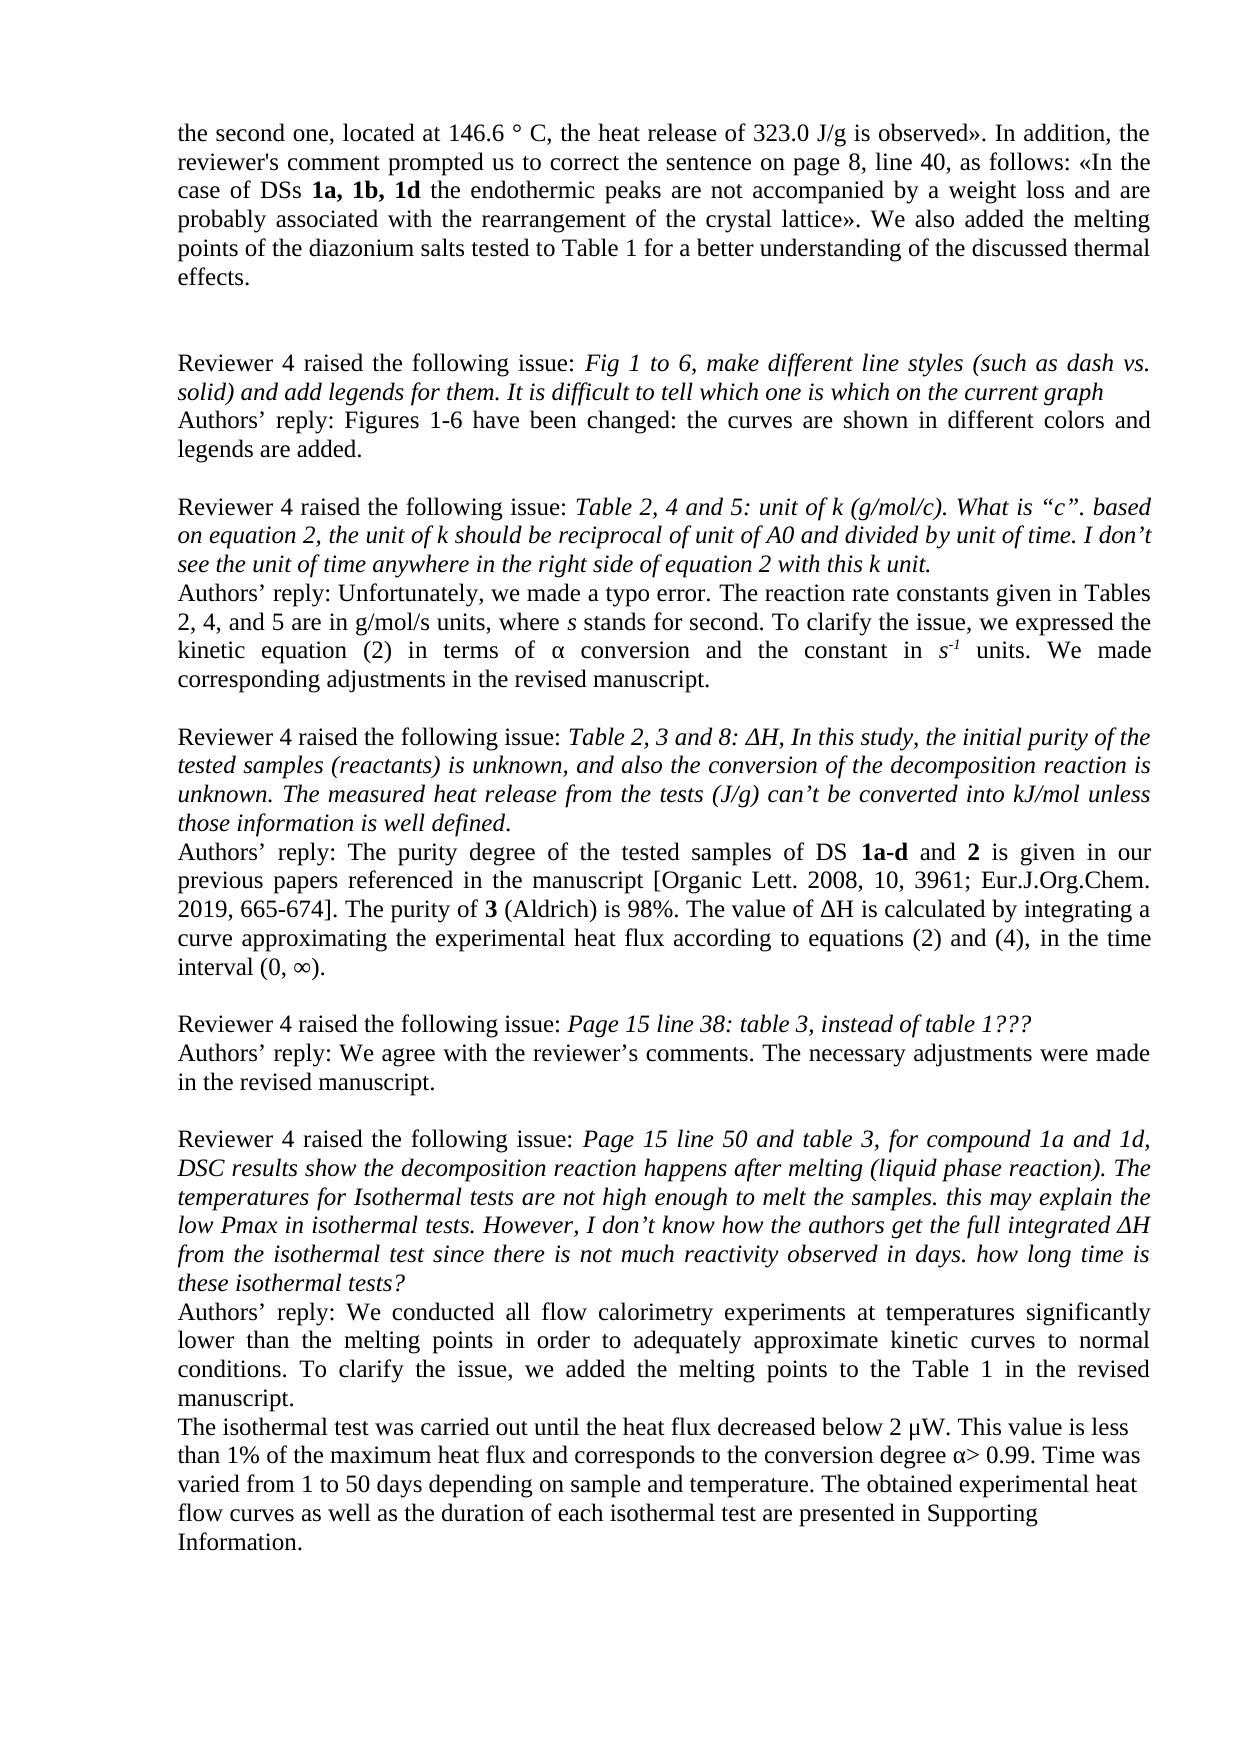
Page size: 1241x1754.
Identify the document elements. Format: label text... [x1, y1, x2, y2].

text Reviewer 4 raised the following issue: Table 2, 3 and 8: ΔH, In this study, the initial purity of the tested samples (reactants) is unknown, and also the conversion of the decomposition reaction is unknown. The measured heat release from the tests (J/g) can’t be converted into kJ/mol unless those information is well defined. [177, 722, 1152, 837]
text Reviewer 4 raised the following issue: Page 15 line 50 and table 3, for compound 1a and 1d, DSC results show the decomposition reaction happens after melting (liquid phase reaction). The temperatures for Isothermal tests are not high enough to melt the samples. this may explain the low Pmax in isothermal tests. However, I don’t know how the authors get the full integrated ΔH from the isothermal test since there is not much reactivity observed in days. how long time is these isothermal tests? [177, 1124, 1152, 1297]
text Reviewer 4 raised the following issue: Page 15 line 38: table 3, instead of table 1??? [177, 1009, 1152, 1038]
text The isothermal test was carried out until the heat flux decreased below 2 μW. This value is less than 1% of the maximum heat flux and corresponds to the conversion degree α> 0.99. Time was varied from 1 to 50 days depending on sample and temperature. The obtained experimental heat flow curves as well as the duration of each isothermal test are presented in Supporting Information. [177, 1412, 1152, 1556]
text Authors’ reply: Unfortunately, we made a typo error. The reaction rate constants given in Tables 2, 4, and 5 are in g/mol/s units, where s stands for second. To clarify the issue, we expressed the kinetic equation (2) in terms of α conversion and the constant in s-1 units. We made corresponding adjustments in the revised manuscript. [177, 578, 1152, 693]
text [177, 118, 1152, 291]
text Authors’ reply: Figures 1-6 have been changed: the curves are shown in different colors and legends are added. [177, 406, 1152, 463]
text Authors’ reply: We conducted all flow calorimetry experiments at temperatures significantly lower than the melting points in order to adequately approximate kinetic curves to normal conditions. To clarify the issue, we added the melting points to the Table 1 in the revised manuscript. [177, 1297, 1152, 1412]
text Reviewer 4 raised the following issue: Table 2, 4 and 5: unit of k (g/mol/c). What is “c”. based on equation 2, the unit of k should be reciprocal of unit of A0 and divided by unit of time. I don’t see the unit of time anywhere in the right side of equation 2 with this k unit. [177, 492, 1152, 578]
text Authors’ reply: The purity degree of the tested samples of DS 1a-d and 2 is given in our previous papers referenced in the manuscript [Organic Lett. 2008, 10, 3961; Eur.J.Org.Chem. 2019, 665-674]. The purity of 3 (Aldrich) is 98%. The value of ΔH is calculated by integrating a curve approximating the experimental heat flux according to equations (2) and (4), in the time interval (0, ∞). [177, 837, 1152, 981]
text Authors’ reply: We agree with the reviewer’s comments. The necessary adjustments were made in the revised manuscript. [177, 1038, 1152, 1096]
text Reviewer 4 raised the following issue: Fig 1 to 6, make different line styles (such as dash vs. solid) and add legends for them. It is difficult to tell which one is which on the current graph [177, 348, 1152, 406]
